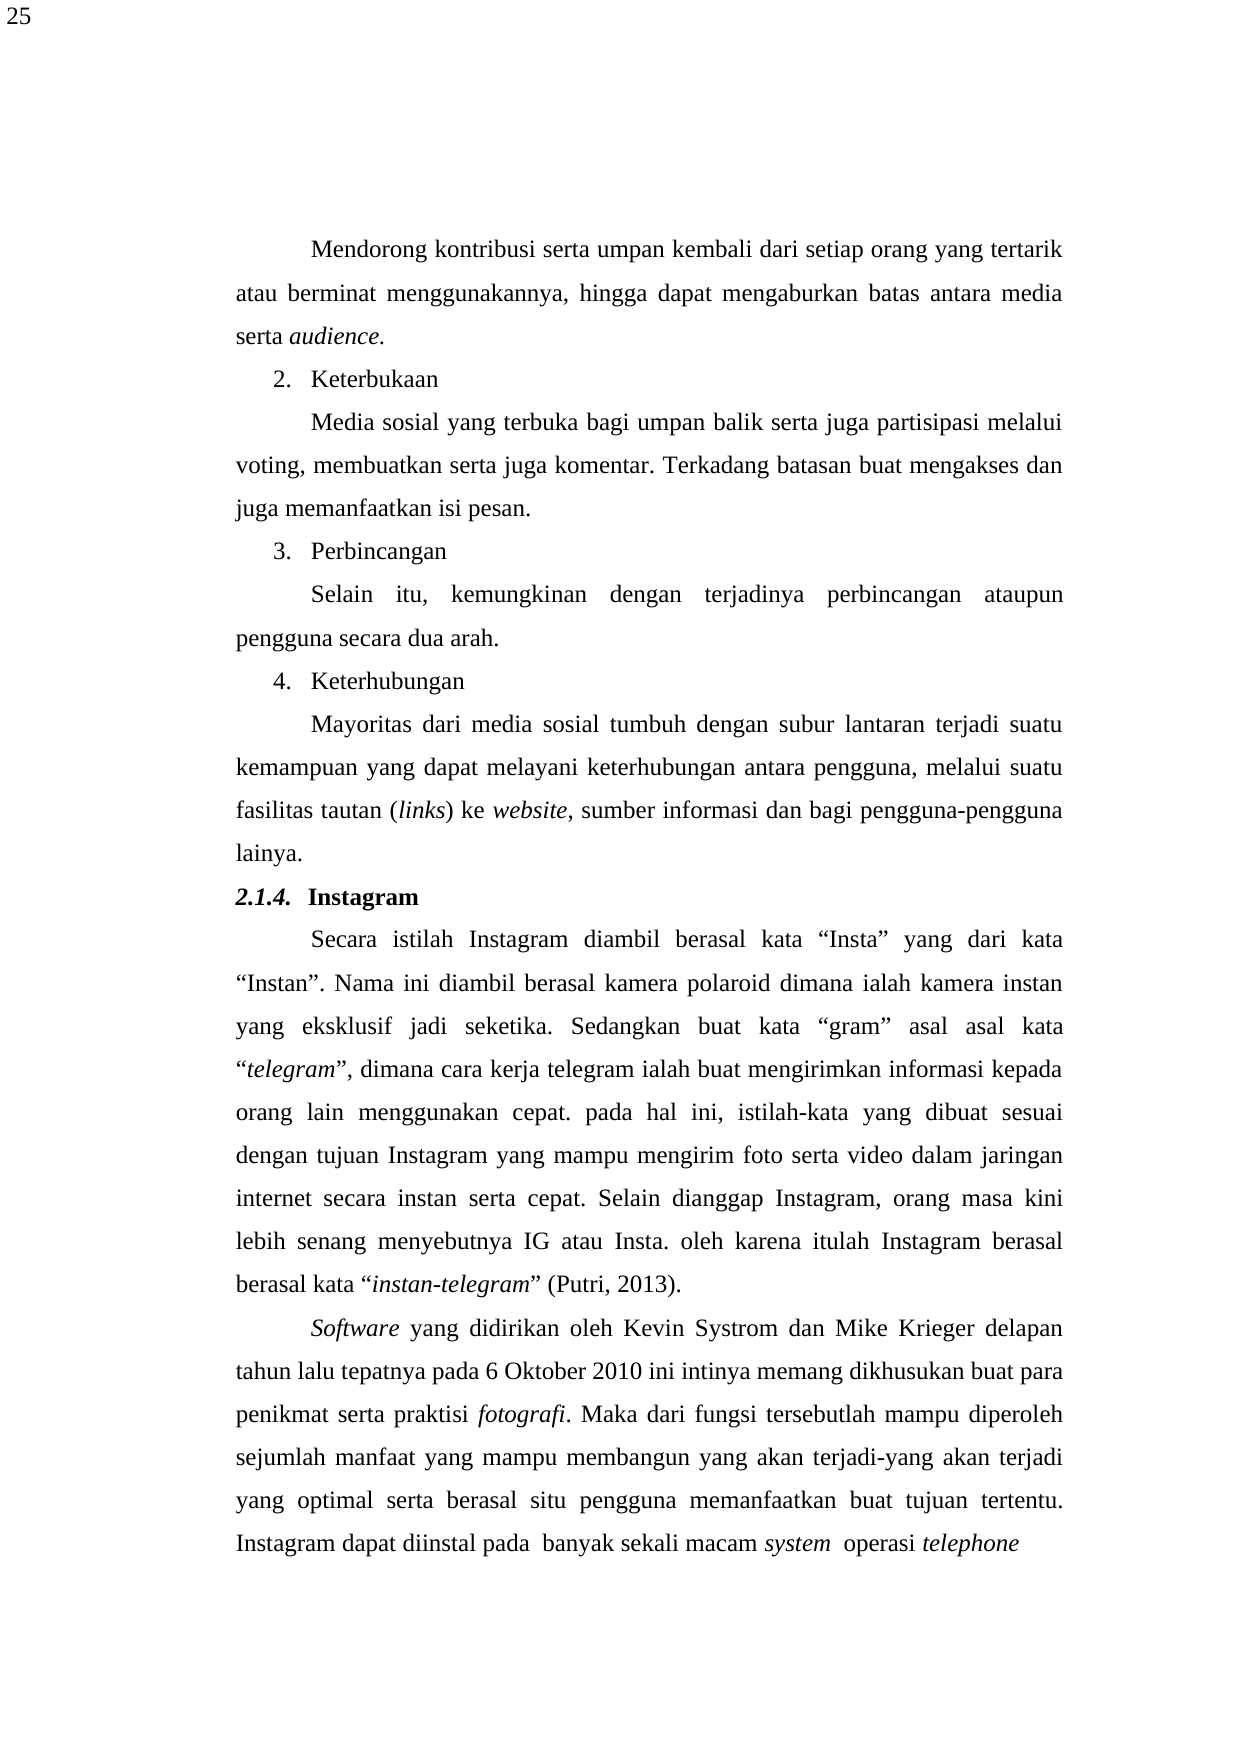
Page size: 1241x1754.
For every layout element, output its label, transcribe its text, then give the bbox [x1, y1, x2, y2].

list Keterbukaan [273, 364, 1188, 393]
text Software yang didirikan oleh Kevin Systrom dan Mike Krieger delapan tahun lalu tepatnya pada 6 Oktober 2010 ini intinya memang dikhusukan buat para penikmat serta praktisi fotografi. Maka dari fungsi tersebutlah mampu diperoleh sejumlah manfaat yang mampu membangun yang akan terjadi-yang akan terjadi yang optimal serta berasal situ pengguna memanfaatkan buat tujuan tertentu. Instagram dapat diinstal pada banyak sekali macam system operasi telephone [236, 1313, 1063, 1557]
list Perbincangan [273, 536, 1188, 565]
text Media sosial yang terbuka bagi umpan balik serta juga partisipasi melalui voting, membuatkan serta juga komentar. Terkadang batasan buat mengakses dan juga memanfaatkan isi pesan. [236, 407, 1063, 522]
subtitle Instagram [235, 882, 1188, 911]
text Selain itu, kemungkinan dengan terjadinya perbincangan ataupun pengguna secara dua arah. [236, 579, 1063, 651]
text Secara istilah Instagram diambil berasal kata “Insta” yang dari kata “Instan”. Nama ini diambil berasal kamera polaroid dimana ialah kamera instan yang eksklusif jadi seketika. Sedangkan buat kata “gram” asal asal kata “telegram”, dimana cara kerja telegram ialah buat mengirimkan informasi kepada orang lain menggunakan cepat. pada hal ini, istilah-kata yang dibuat sesuai dengan tujuan Instagram yang mampu mengirim foto serta video dalam jaringan internet secara instan serta cepat. Selain dianggap Instagram, orang masa kini lebih senang menyebutnya IG atau Insta. oleh karena itulah Instagram berasal berasal kata “instan-telegram” (Putri, 2013). [236, 924, 1063, 1298]
list Keterhubungan [273, 666, 1188, 694]
text Mendorong kontribusi serta umpan kembali dari setiap orang yang tertarik atau berminat menggunakannya, hingga dapat mengaburkan batas antara media serta audience. [236, 234, 1063, 349]
text Mayoritas dari media sosial tumbuh dengan subur lantaran terjadi suatu kemampuan yang dapat melayani keterhubungan antara pengguna, melalui suatu fasilitas tautan (links) ke website, sumber informasi dan bagi pengguna-pengguna lainya. [236, 709, 1063, 867]
